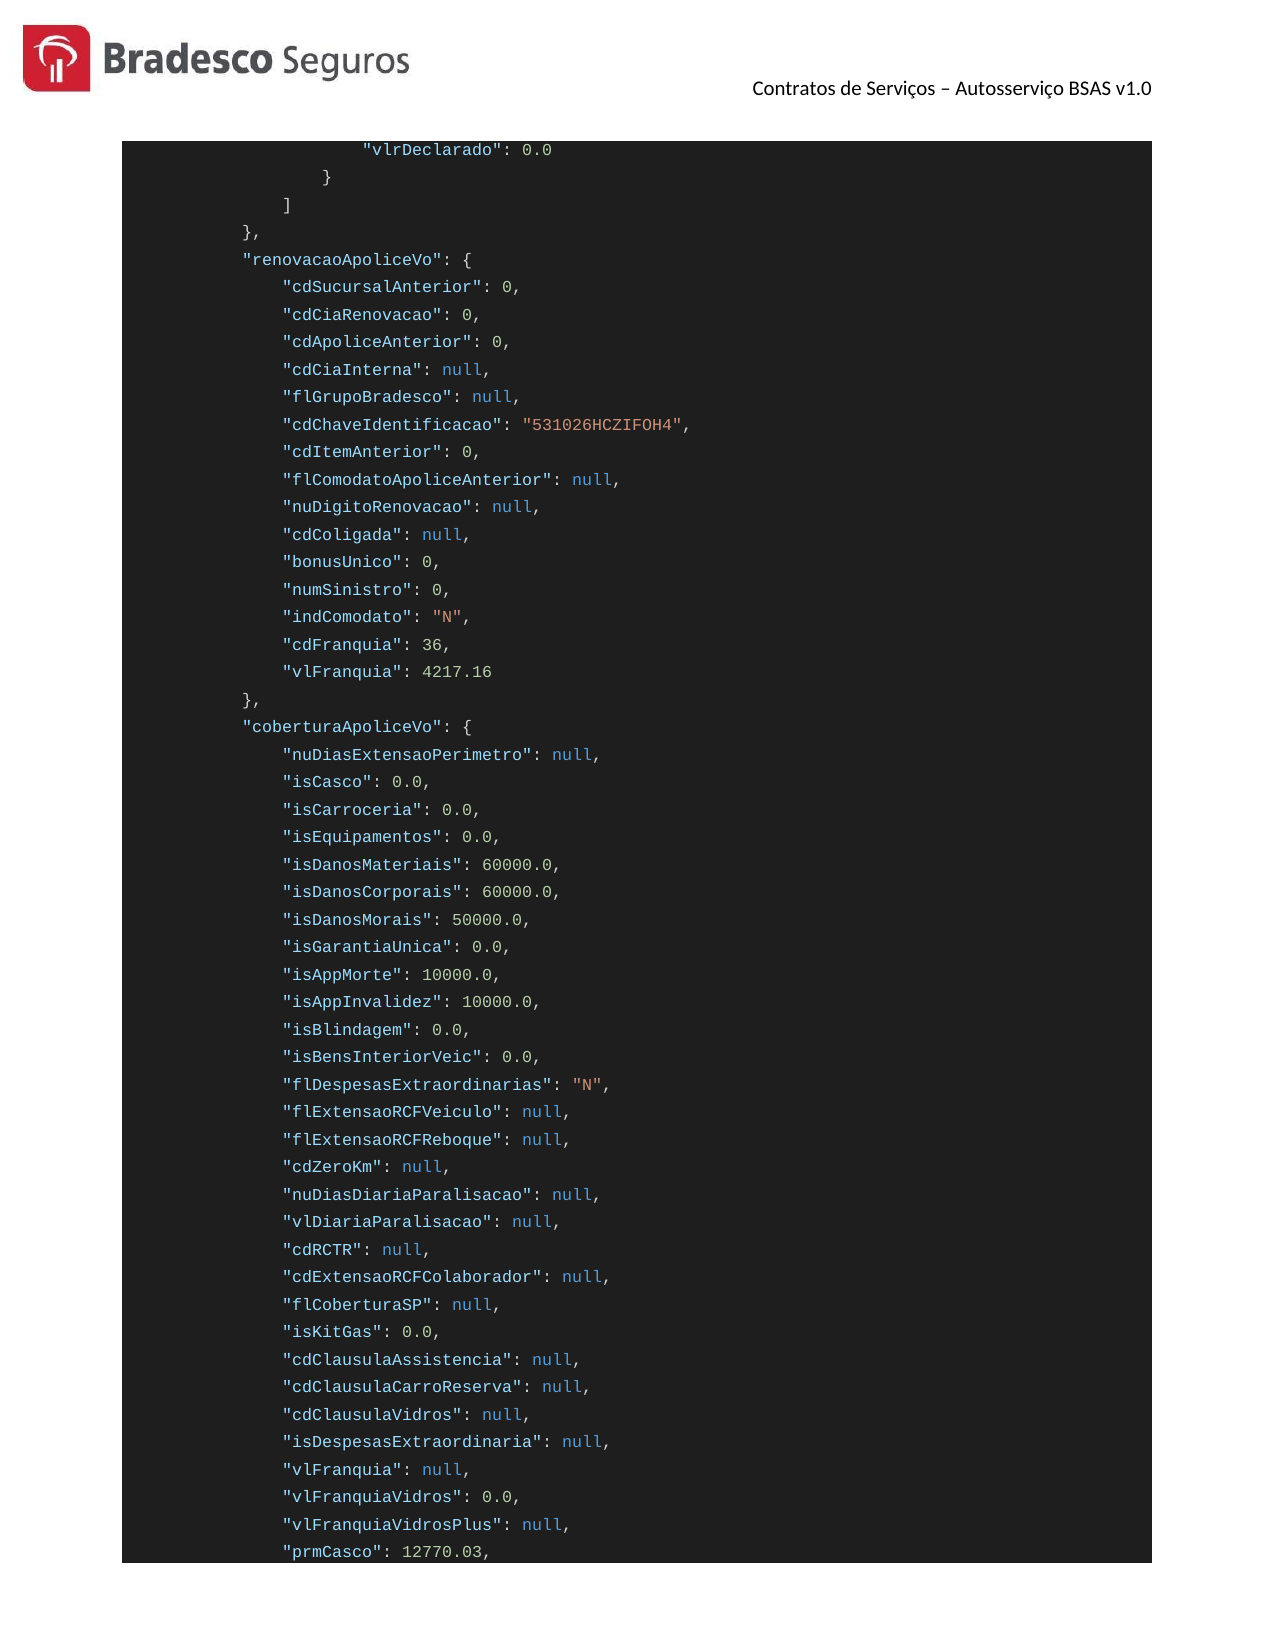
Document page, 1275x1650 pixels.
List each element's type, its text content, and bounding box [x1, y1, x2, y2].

text ] [122, 196, 1152, 215]
text "cdExtensaoRCFColaborador": null, [122, 1269, 1152, 1288]
text "cdCiaInterna": null, [122, 361, 1152, 380]
text "cdItemAnterior": 0, [122, 444, 1152, 463]
text "coberturaApoliceVo": { [122, 719, 1152, 738]
text "cdChaveIdentificacao": "531026HCZIFOH4", [122, 416, 1152, 435]
text "isEquipamentos": 0.0, [122, 829, 1152, 848]
text "cdFranquia": 36, [122, 636, 1152, 655]
text "isAppMorte": 10000.0, [122, 966, 1152, 985]
text "nuDiasExtensaoPerimetro": null, [122, 746, 1152, 765]
text "flExtensaoRCFVeiculo": null, [122, 1104, 1152, 1123]
text "flCoberturaSP": null, [122, 1296, 1152, 1315]
text "isGarantiaUnica": 0.0, [122, 939, 1152, 958]
text "isBlindagem": 0.0, [122, 1021, 1152, 1040]
text "vlFranquiaVidrosPlus": null, [122, 1516, 1152, 1535]
text } [122, 169, 1152, 188]
text }, [122, 224, 1152, 243]
text "cdClausulaCarroReserva": null, [122, 1379, 1152, 1398]
text "cdZeroKm": null, [122, 1159, 1152, 1178]
text "cdSucursalAnterior": 0, [122, 279, 1152, 298]
text "isDespesasExtraordinaria": null, [122, 1434, 1152, 1453]
text "numSinistro": 0, [122, 581, 1152, 600]
text "vlFranquia": null, [122, 1461, 1152, 1480]
text }, [122, 691, 1152, 710]
text "nuDiasDiariaParalisacao": null, [122, 1186, 1152, 1205]
text "flComodatoApoliceAnterior": null, [122, 471, 1152, 490]
text "isDanosMorais": 50000.0, [122, 911, 1152, 930]
text "isAppInvalidez": 10000.0, [122, 994, 1152, 1013]
text "cdCiaRenovacao": 0, [122, 306, 1152, 325]
text "cdColigada": null, [122, 526, 1152, 545]
text "flDespesasExtraordinarias": "N", [122, 1076, 1152, 1095]
text "isCasco": 0.0, [122, 774, 1152, 793]
text "flExtensaoRCFReboque": null, [122, 1131, 1152, 1150]
text "isDanosMateriais": 60000.0, [122, 856, 1152, 875]
picture [11, 18, 419, 96]
text "nuDigitoRenovacao": null, [122, 499, 1152, 518]
text "isDanosCorporais": 60000.0, [122, 884, 1152, 903]
text "indComodato": "N", [122, 609, 1152, 628]
text "vlFranquiaVidros": 0.0, [122, 1489, 1152, 1508]
text "cdApoliceAnterior": 0, [122, 334, 1152, 353]
text "vlrDeclarado": 0.0 [122, 141, 1152, 160]
text "isCarroceria": 0.0, [122, 801, 1152, 820]
text "bonusUnico": 0, [122, 554, 1152, 573]
text "renovacaoApoliceVo": { [122, 251, 1152, 270]
text "vlFranquia": 4217.16 [122, 664, 1152, 683]
text "flGrupoBradesco": null, [122, 389, 1152, 408]
text "isKitGas": 0.0, [122, 1324, 1152, 1343]
text "cdClausulaVidros": null, [122, 1406, 1152, 1425]
text "cdRCTR": null, [122, 1241, 1152, 1260]
text "cdClausulaAssistencia": null, [122, 1351, 1152, 1370]
text "isBensInteriorVeic": 0.0, [122, 1049, 1152, 1068]
text "prmCasco": 12770.03, [122, 1544, 1152, 1563]
text "vlDiariaParalisacao": null, [122, 1214, 1152, 1233]
